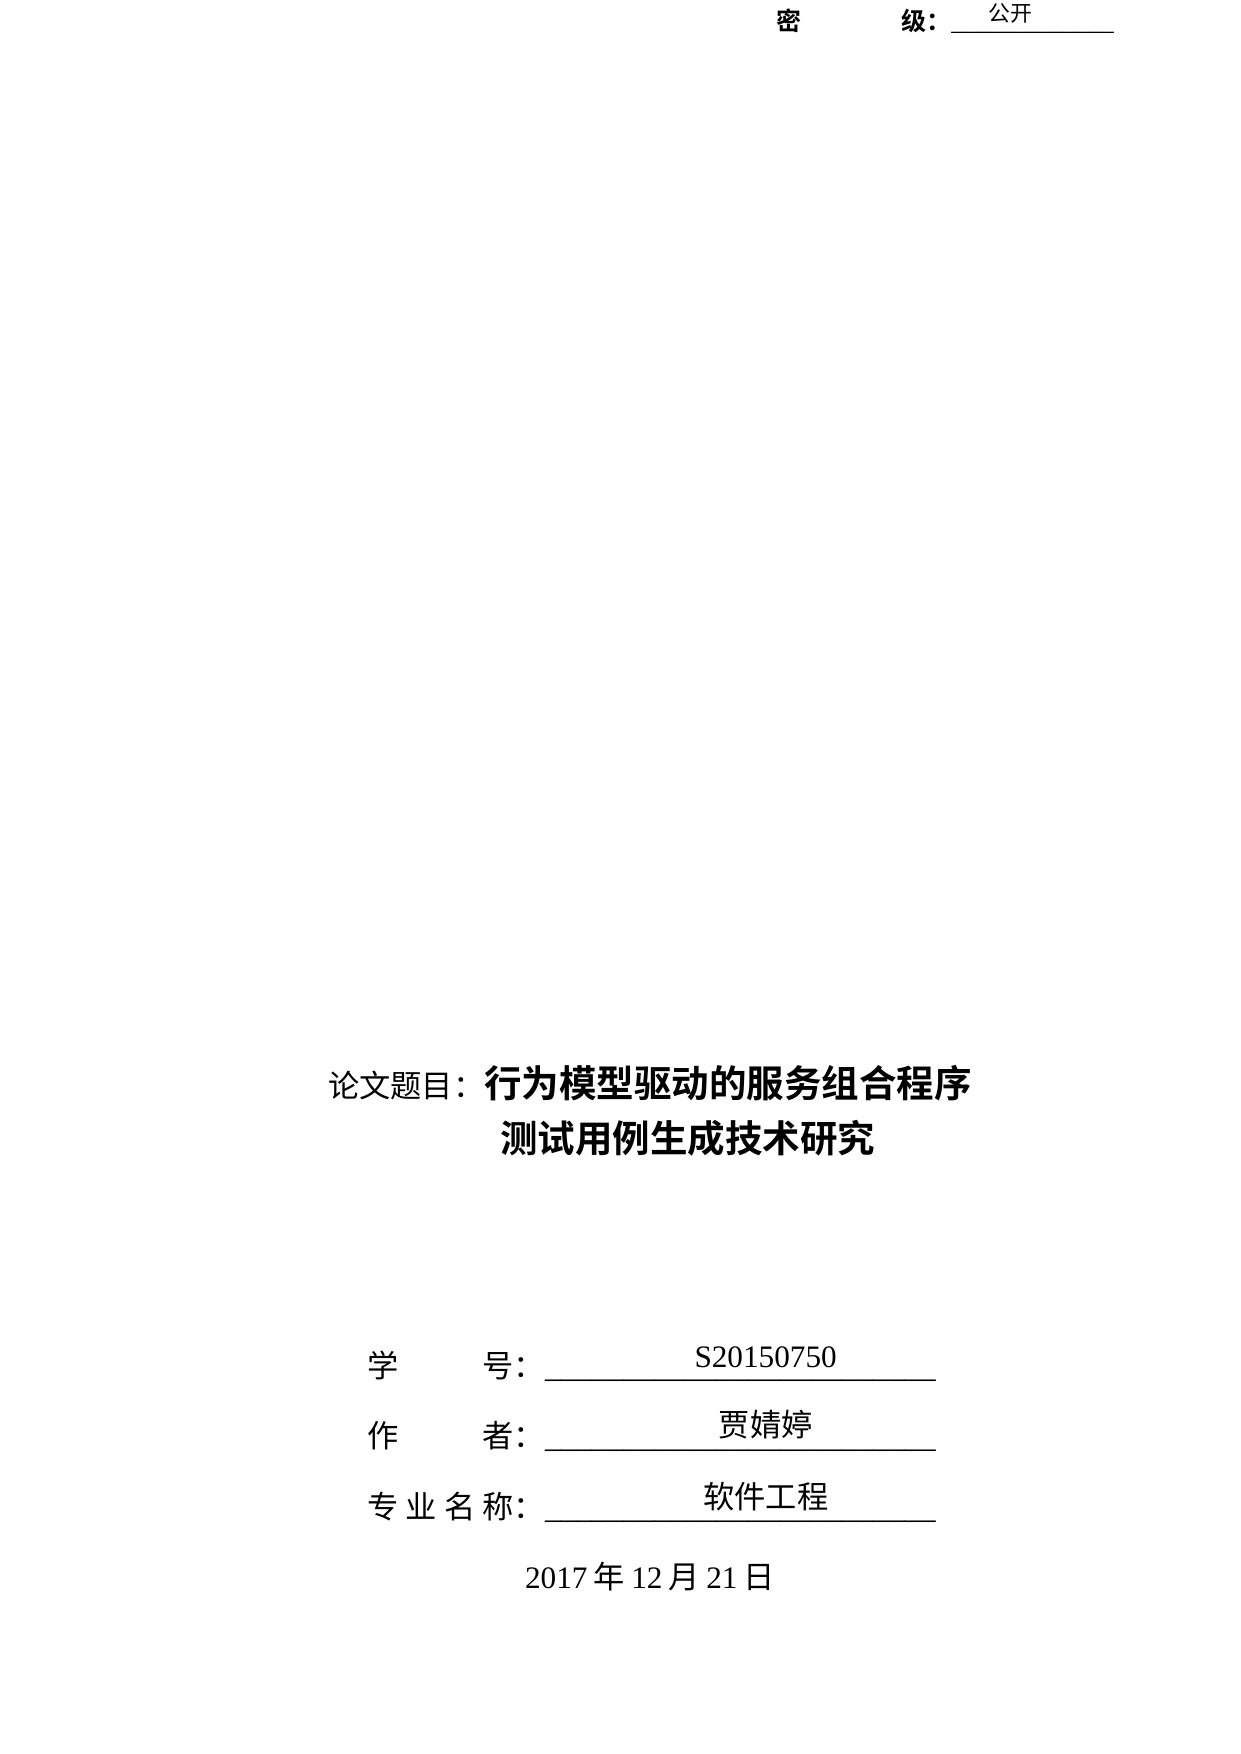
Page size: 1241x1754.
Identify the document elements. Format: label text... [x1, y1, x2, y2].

text 学 号：_________________________ [236, 1341, 1063, 1387]
text 论文题目：行为模型驱动的服务组合程序 [236, 1054, 1063, 1109]
text 2017年12月21日 [236, 1552, 1063, 1597]
text 测试用例生成技术研究 [236, 1109, 1063, 1163]
text 专 业 名 称：_________________________ [236, 1482, 1063, 1527]
text 作 者：_________________________ [236, 1412, 1063, 1457]
